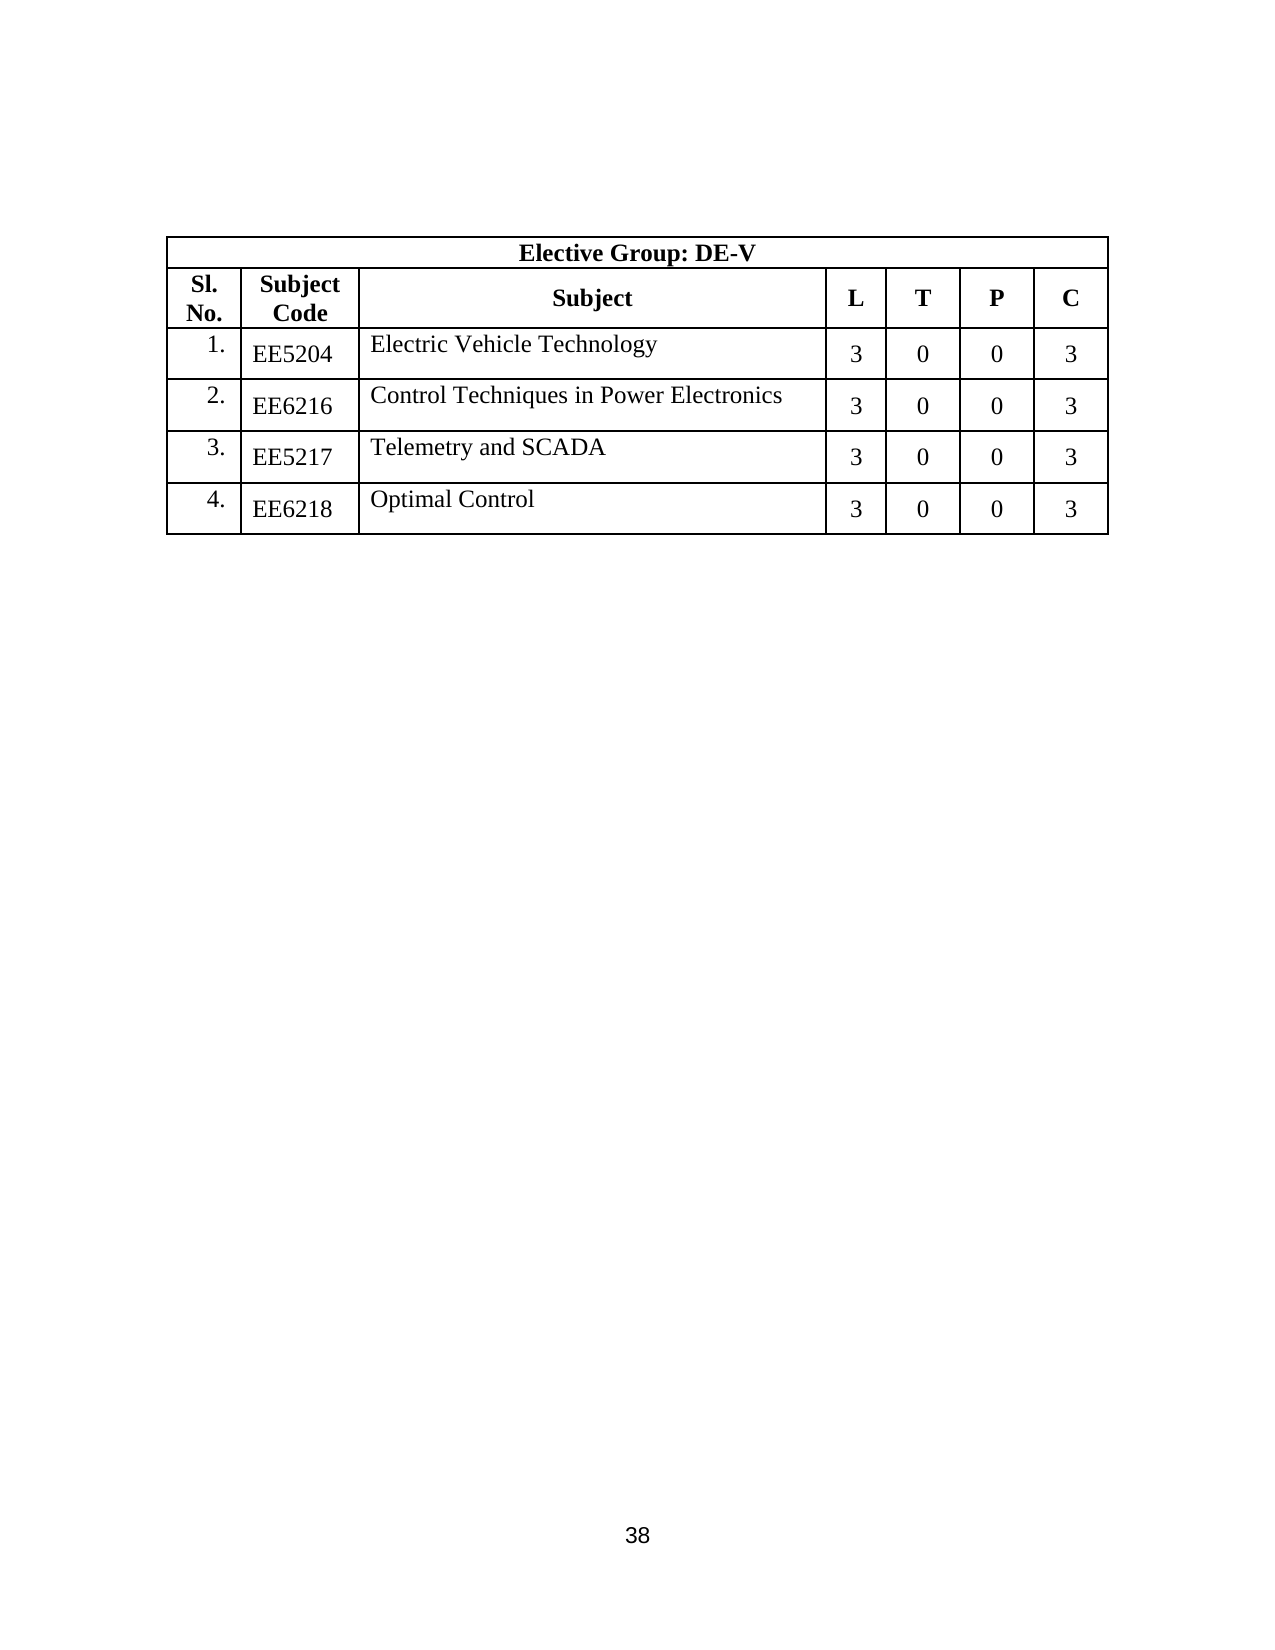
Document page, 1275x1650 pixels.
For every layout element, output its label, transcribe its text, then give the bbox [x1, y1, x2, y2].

table_cell 3 [827, 329, 885, 378]
table_cell 0 [961, 484, 1033, 533]
table_cell C [1035, 269, 1107, 327]
table_cell [168, 380, 240, 430]
table_cell 0 [961, 329, 1033, 378]
table_cell [168, 432, 240, 482]
table_cell 0 [887, 484, 959, 533]
table_cell 0 [887, 432, 959, 482]
table_cell EE6216 [242, 380, 358, 430]
table_cell 3 [827, 380, 885, 430]
table_cell 3 [827, 484, 885, 533]
table_cell P [961, 269, 1033, 327]
table_cell 3 [1035, 329, 1107, 378]
table_cell EE5204 [242, 329, 358, 378]
table_cell Telemetry and SCADA [360, 432, 825, 482]
table_cell Sl. No. [168, 269, 240, 327]
table_cell Subject [360, 269, 825, 327]
table_cell EE6218 [242, 484, 358, 533]
table_cell L [827, 269, 885, 327]
table_cell 3 [1035, 380, 1107, 430]
table_cell 0 [887, 329, 959, 378]
table_cell Subject Code [242, 269, 358, 327]
table_cell EE5217 [242, 432, 358, 482]
table_cell Optimal Control [360, 484, 825, 533]
table_cell [168, 484, 240, 533]
table_cell 3 [1035, 432, 1107, 482]
table_cell 0 [887, 380, 959, 430]
table_cell 3 [1035, 484, 1107, 533]
table_cell T [887, 269, 959, 327]
table_cell 3 [827, 432, 885, 482]
table_cell Electric Vehicle Technology [360, 329, 825, 378]
table_cell 0 [961, 380, 1033, 430]
table_cell 0 [961, 432, 1033, 482]
table_cell Control Techniques in Power Electronics [360, 380, 825, 430]
table_cell [168, 329, 240, 378]
table_header Elective Group: DE-V [168, 238, 1107, 267]
